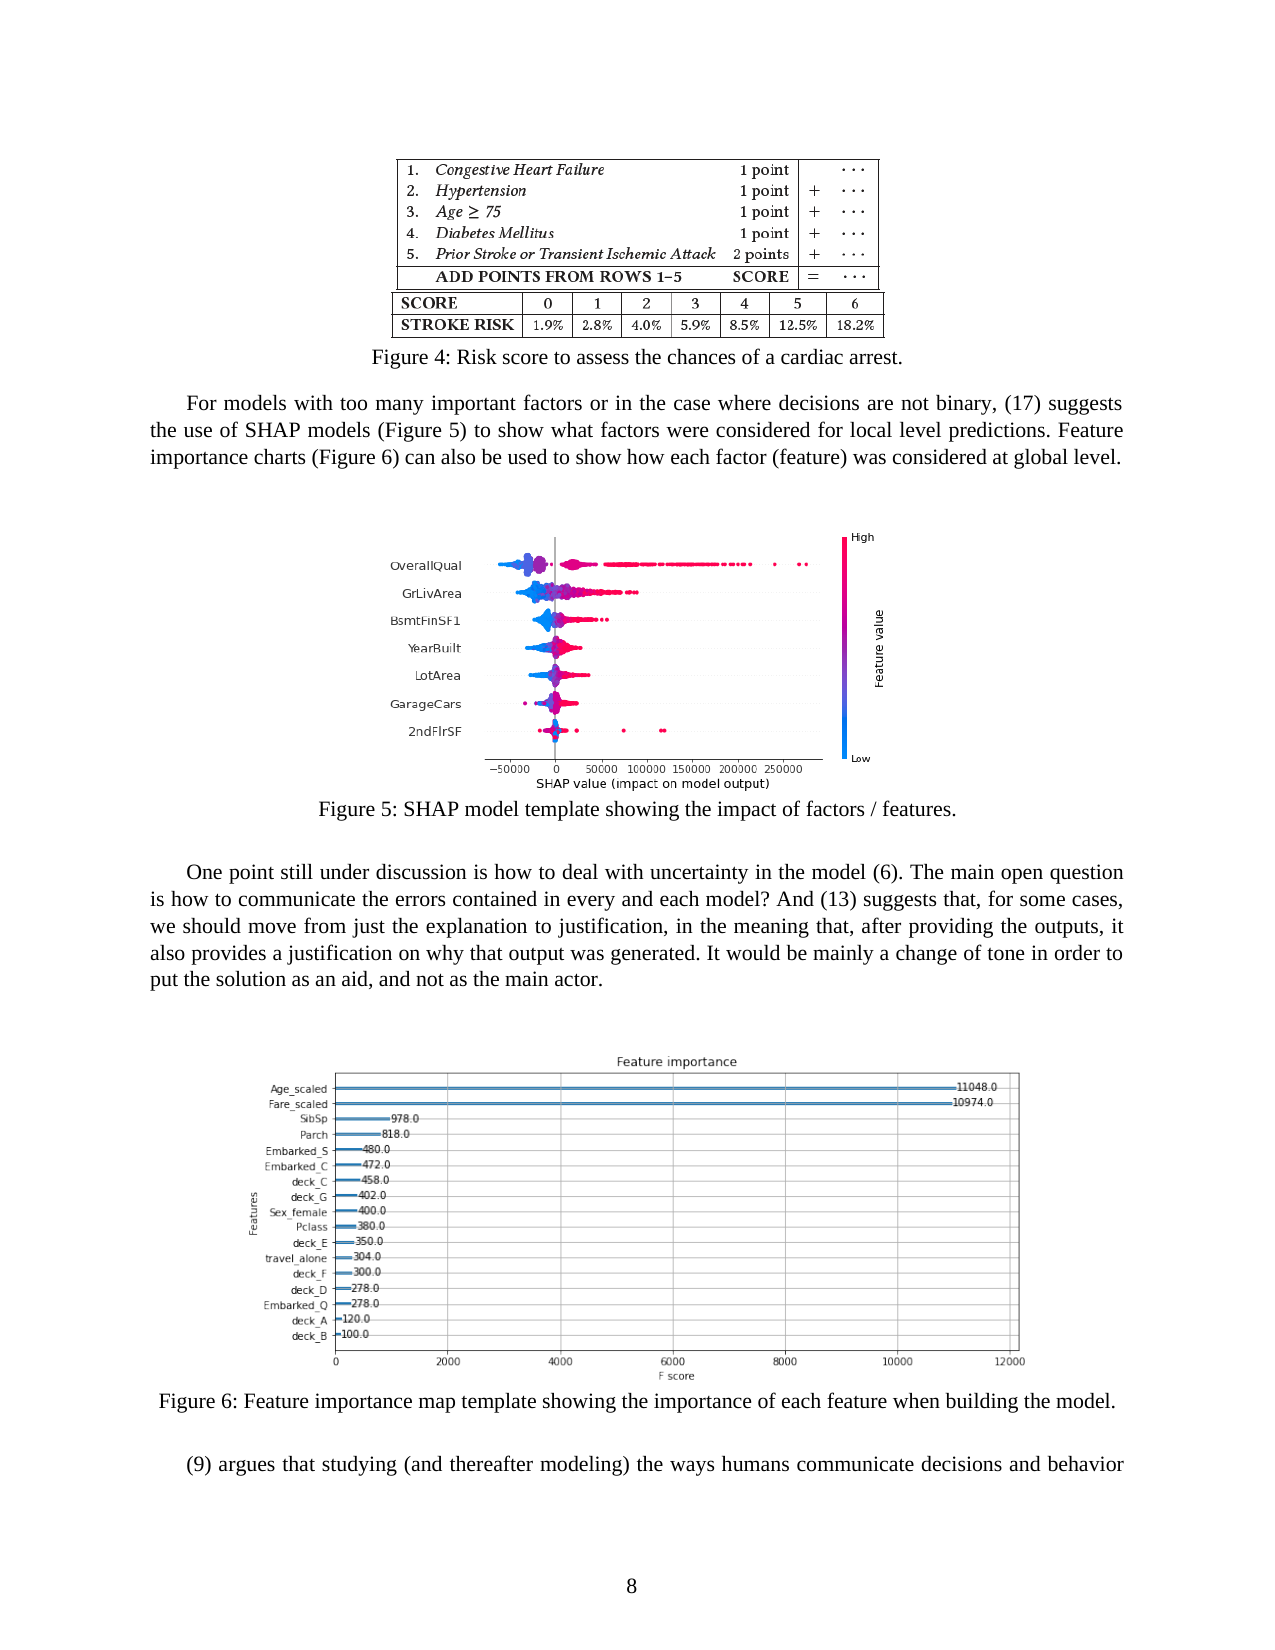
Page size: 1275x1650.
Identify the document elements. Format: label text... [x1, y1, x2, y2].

text Figure 6: Feature importance map template showing the importance of each feature when building the model. [150, 1388, 1125, 1414]
picture [386, 150, 889, 344]
text Figure 5: SHAP model template showing the impact of factors / features. [150, 796, 1125, 821]
picture [382, 526, 893, 797]
text One point still under discussion is how to deal with uncertainty in the model (6). The main open question is how to communicate the errors contained in every and each model? And (13) suggests that, for some cases, we should move from just the explanation to justification, in the meaning that, after providing the outputs, it also provides a justification on why that output was generated. It would be mainly a change of tone in order to put the solution as an aid, and not as the main actor. [150, 859, 1125, 992]
text For models with too many important factors or in the case where decisions are not binary, (17) suggests the use of SHAP models (Figure 5) to show what factors were considered for local level predictions. Feature importance charts (Figure 6) can also be used to show how each factor (feature) was considered at global level. [150, 390, 1125, 469]
text Figure 4: Risk score to assess the chances of a cardiac arrest. [150, 344, 1125, 369]
picture [242, 1049, 1033, 1389]
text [150, 1451, 1125, 1476]
